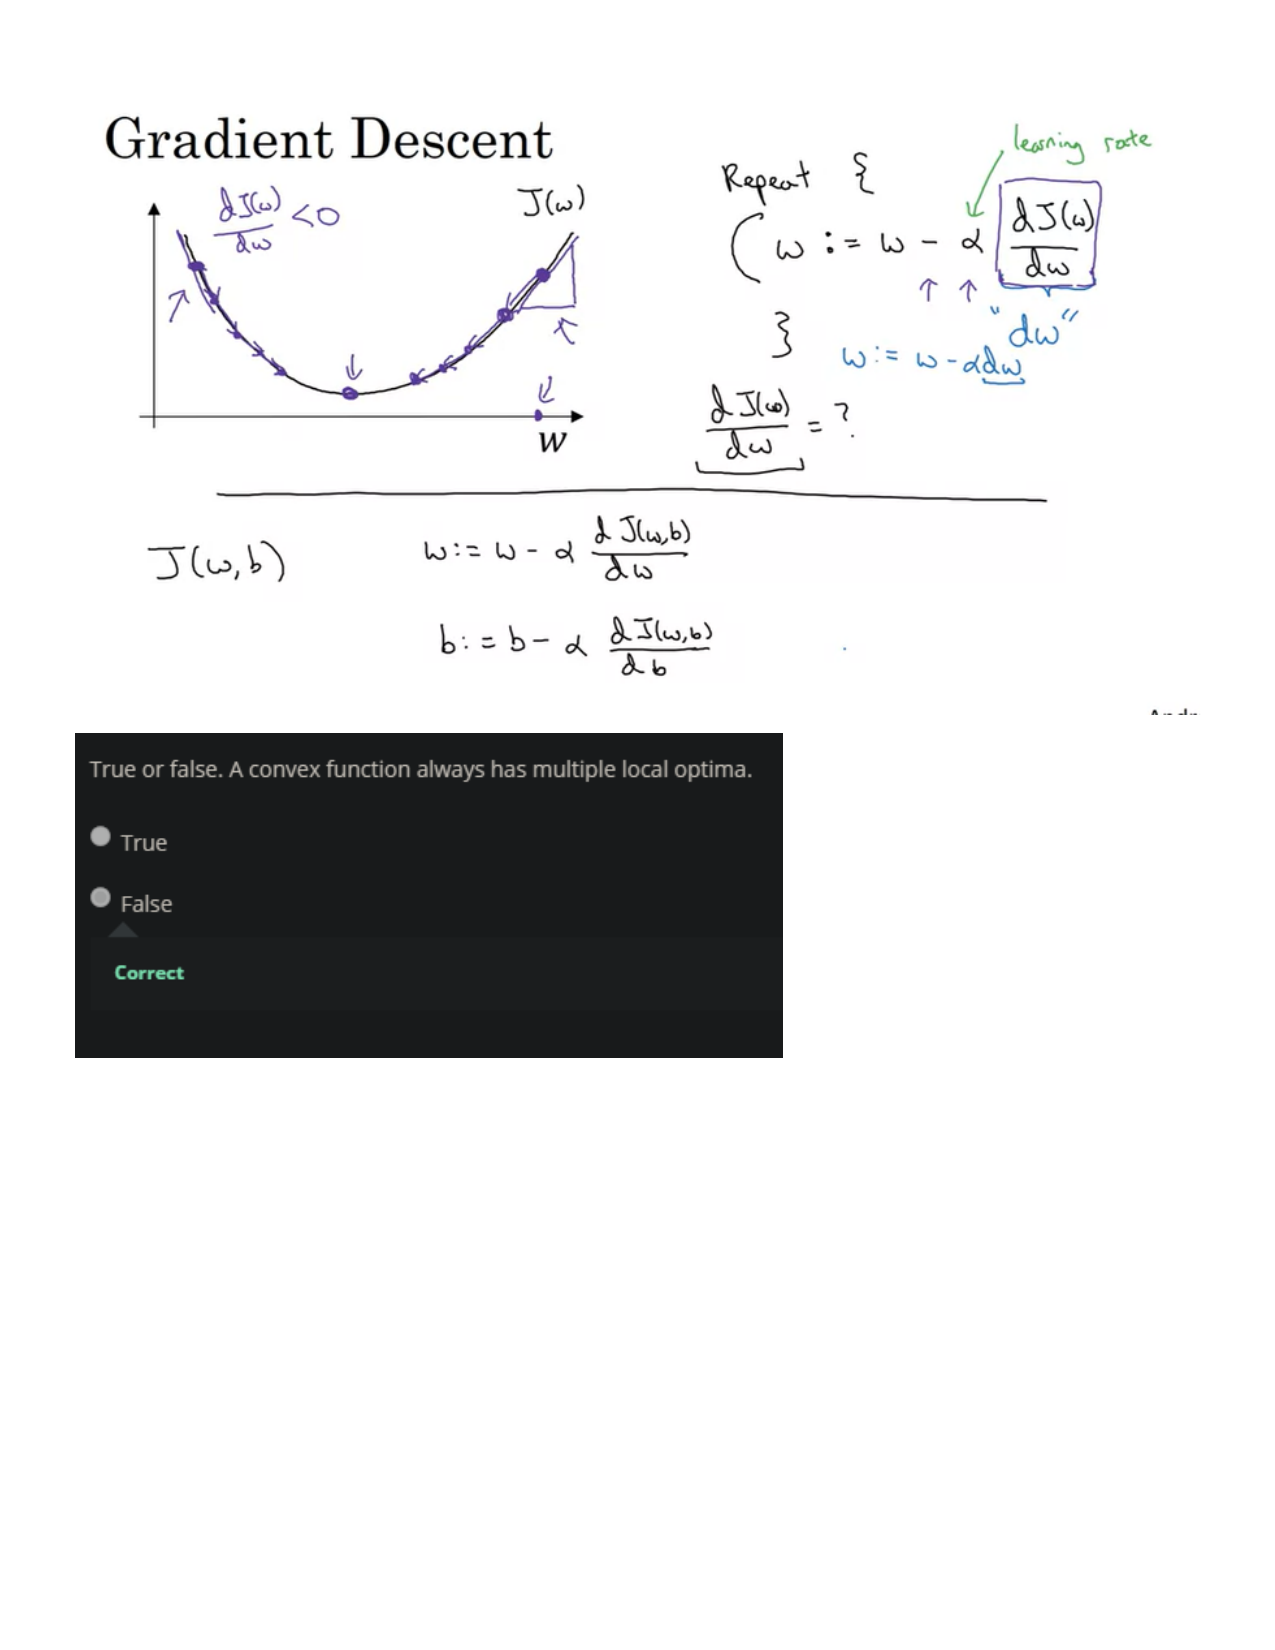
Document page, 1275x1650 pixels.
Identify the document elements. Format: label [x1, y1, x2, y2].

picture [75, 75, 1200, 715]
picture [75, 733, 783, 1058]
